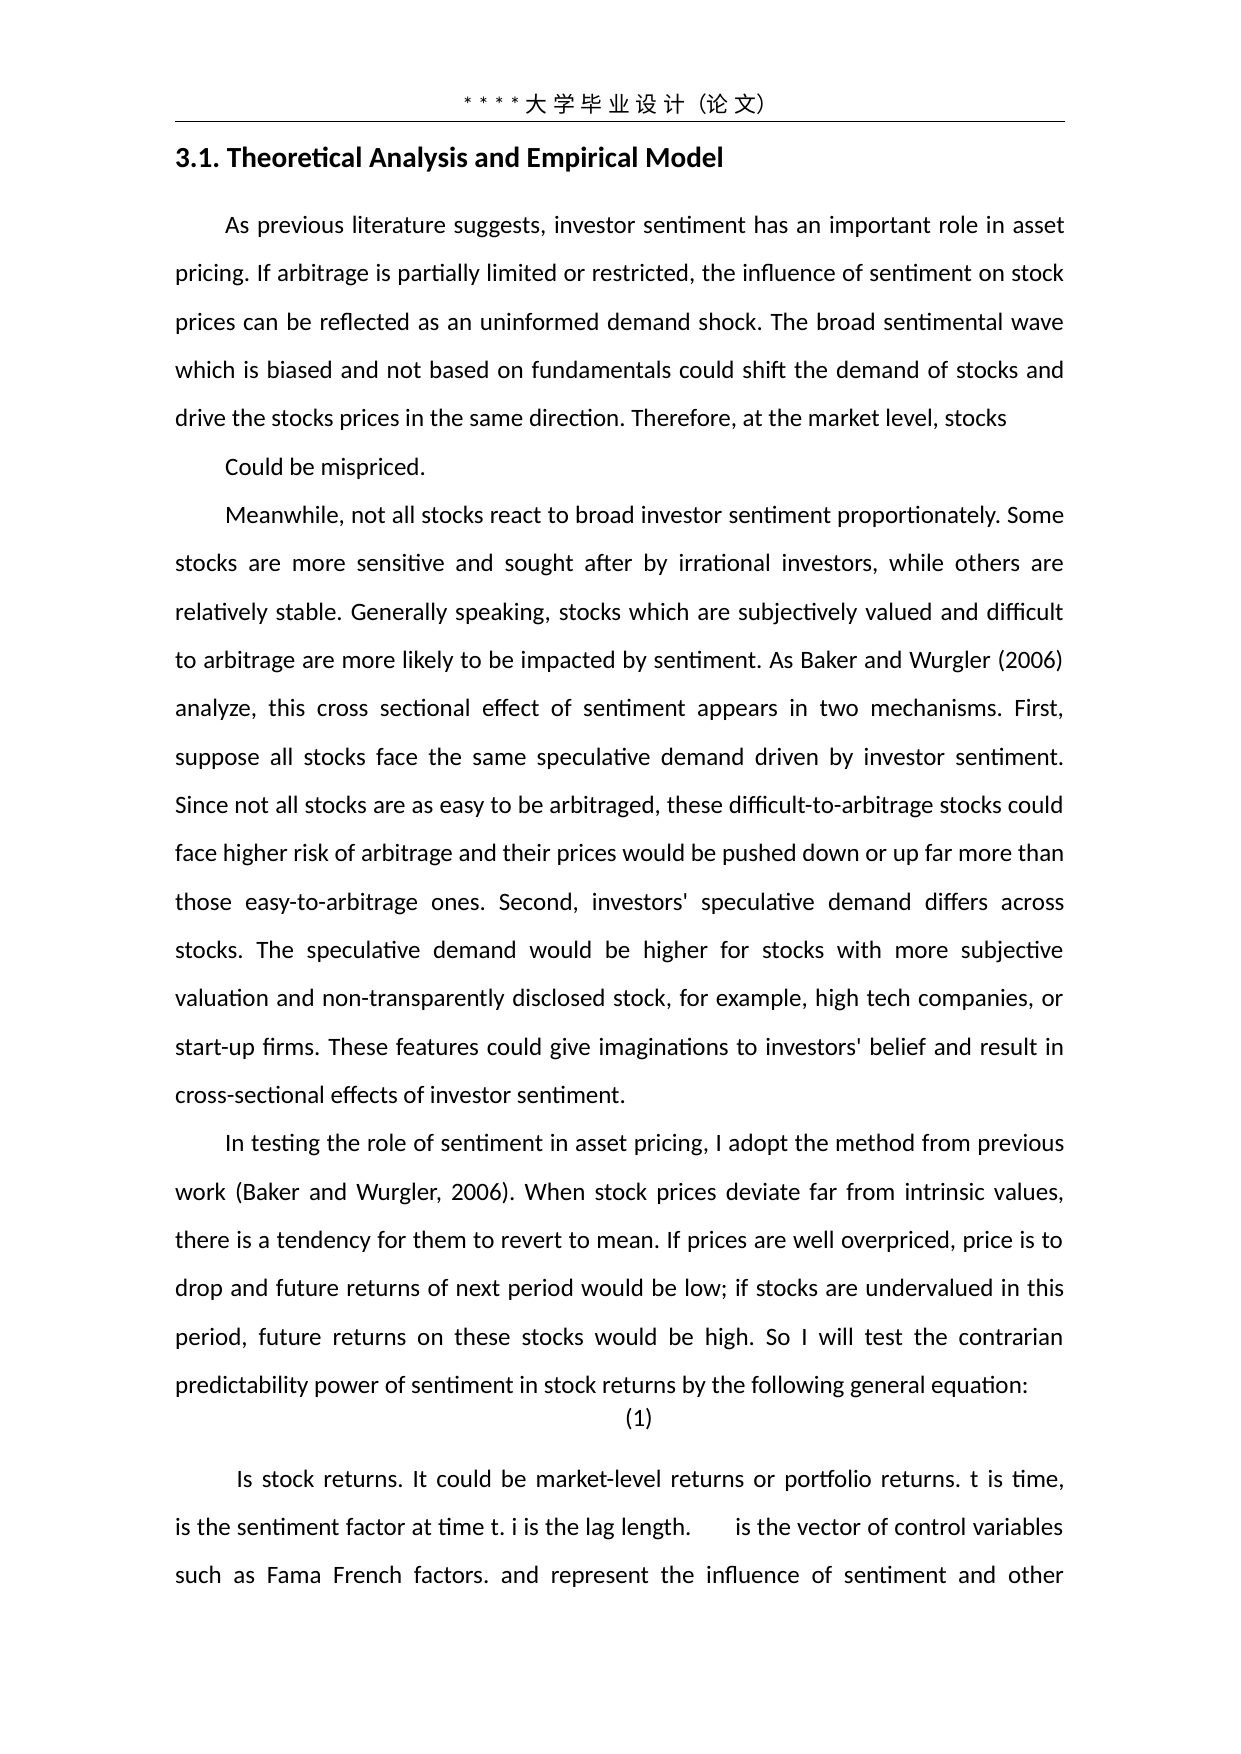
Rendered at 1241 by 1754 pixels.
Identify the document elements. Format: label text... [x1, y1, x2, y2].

text Could be mispriced. [175, 433, 1065, 481]
text (1) [175, 1402, 1065, 1432]
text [175, 1445, 1065, 1590]
subtitle 3.1. Theoretical Analysis and Empirical Model [175, 137, 1065, 175]
text As previous literature suggests, investor sentiment has an important role in asset pricing. If arbitrage is partially limited or restricted, the influence of sentiment on stock prices can be reflected as an uninformed demand shock. The broad sentimental wave which is biased and not based on fundamentals could shift the demand of stocks and drive the stocks prices in the same direction. Therefore, at the market level, stocks [175, 191, 1065, 433]
text In testing the role of sentiment in asset pricing, I adopt the method from previous work (Baker and Wurgler, 2006). When stock prices deviate far from intrinsic values, there is a tendency for them to revert to mean. If prices are well overpriced, price is to drop and future returns of next period would be low; if stocks are undervalued in this period, future returns on these stocks would be high. So I will test the contrarian predictability power of sentiment in stock returns by the following general equation: [175, 1109, 1065, 1399]
text Meanwhile, not all stocks react to broad investor sentiment proportionately. Some stocks are more sensitive and sought after by irrational investors, while others are relatively stable. Generally speaking, stocks which are subjectively valued and difficult to arbitrage are more likely to be impacted by sentiment. As Baker and Wurgler (2006) analyze, this cross sectional effect of sentiment appears in two mechanisms. First, suppose all stocks face the same speculative demand driven by investor sentiment. Since not all stocks are as easy to be arbitraged, these difficult-to-arbitrage stocks could face higher risk of arbitrage and their prices would be pushed down or up far more than those easy-to-arbitrage ones. Second, investors' speculative demand differs across stocks. The speculative demand would be higher for stocks with more subjective valuation and non-transparently disclosed stock, for example, high tech companies, or start-up firms. These features could give imaginations to investors' belief and result in cross-sectional effects of investor sentiment. [175, 481, 1065, 1109]
